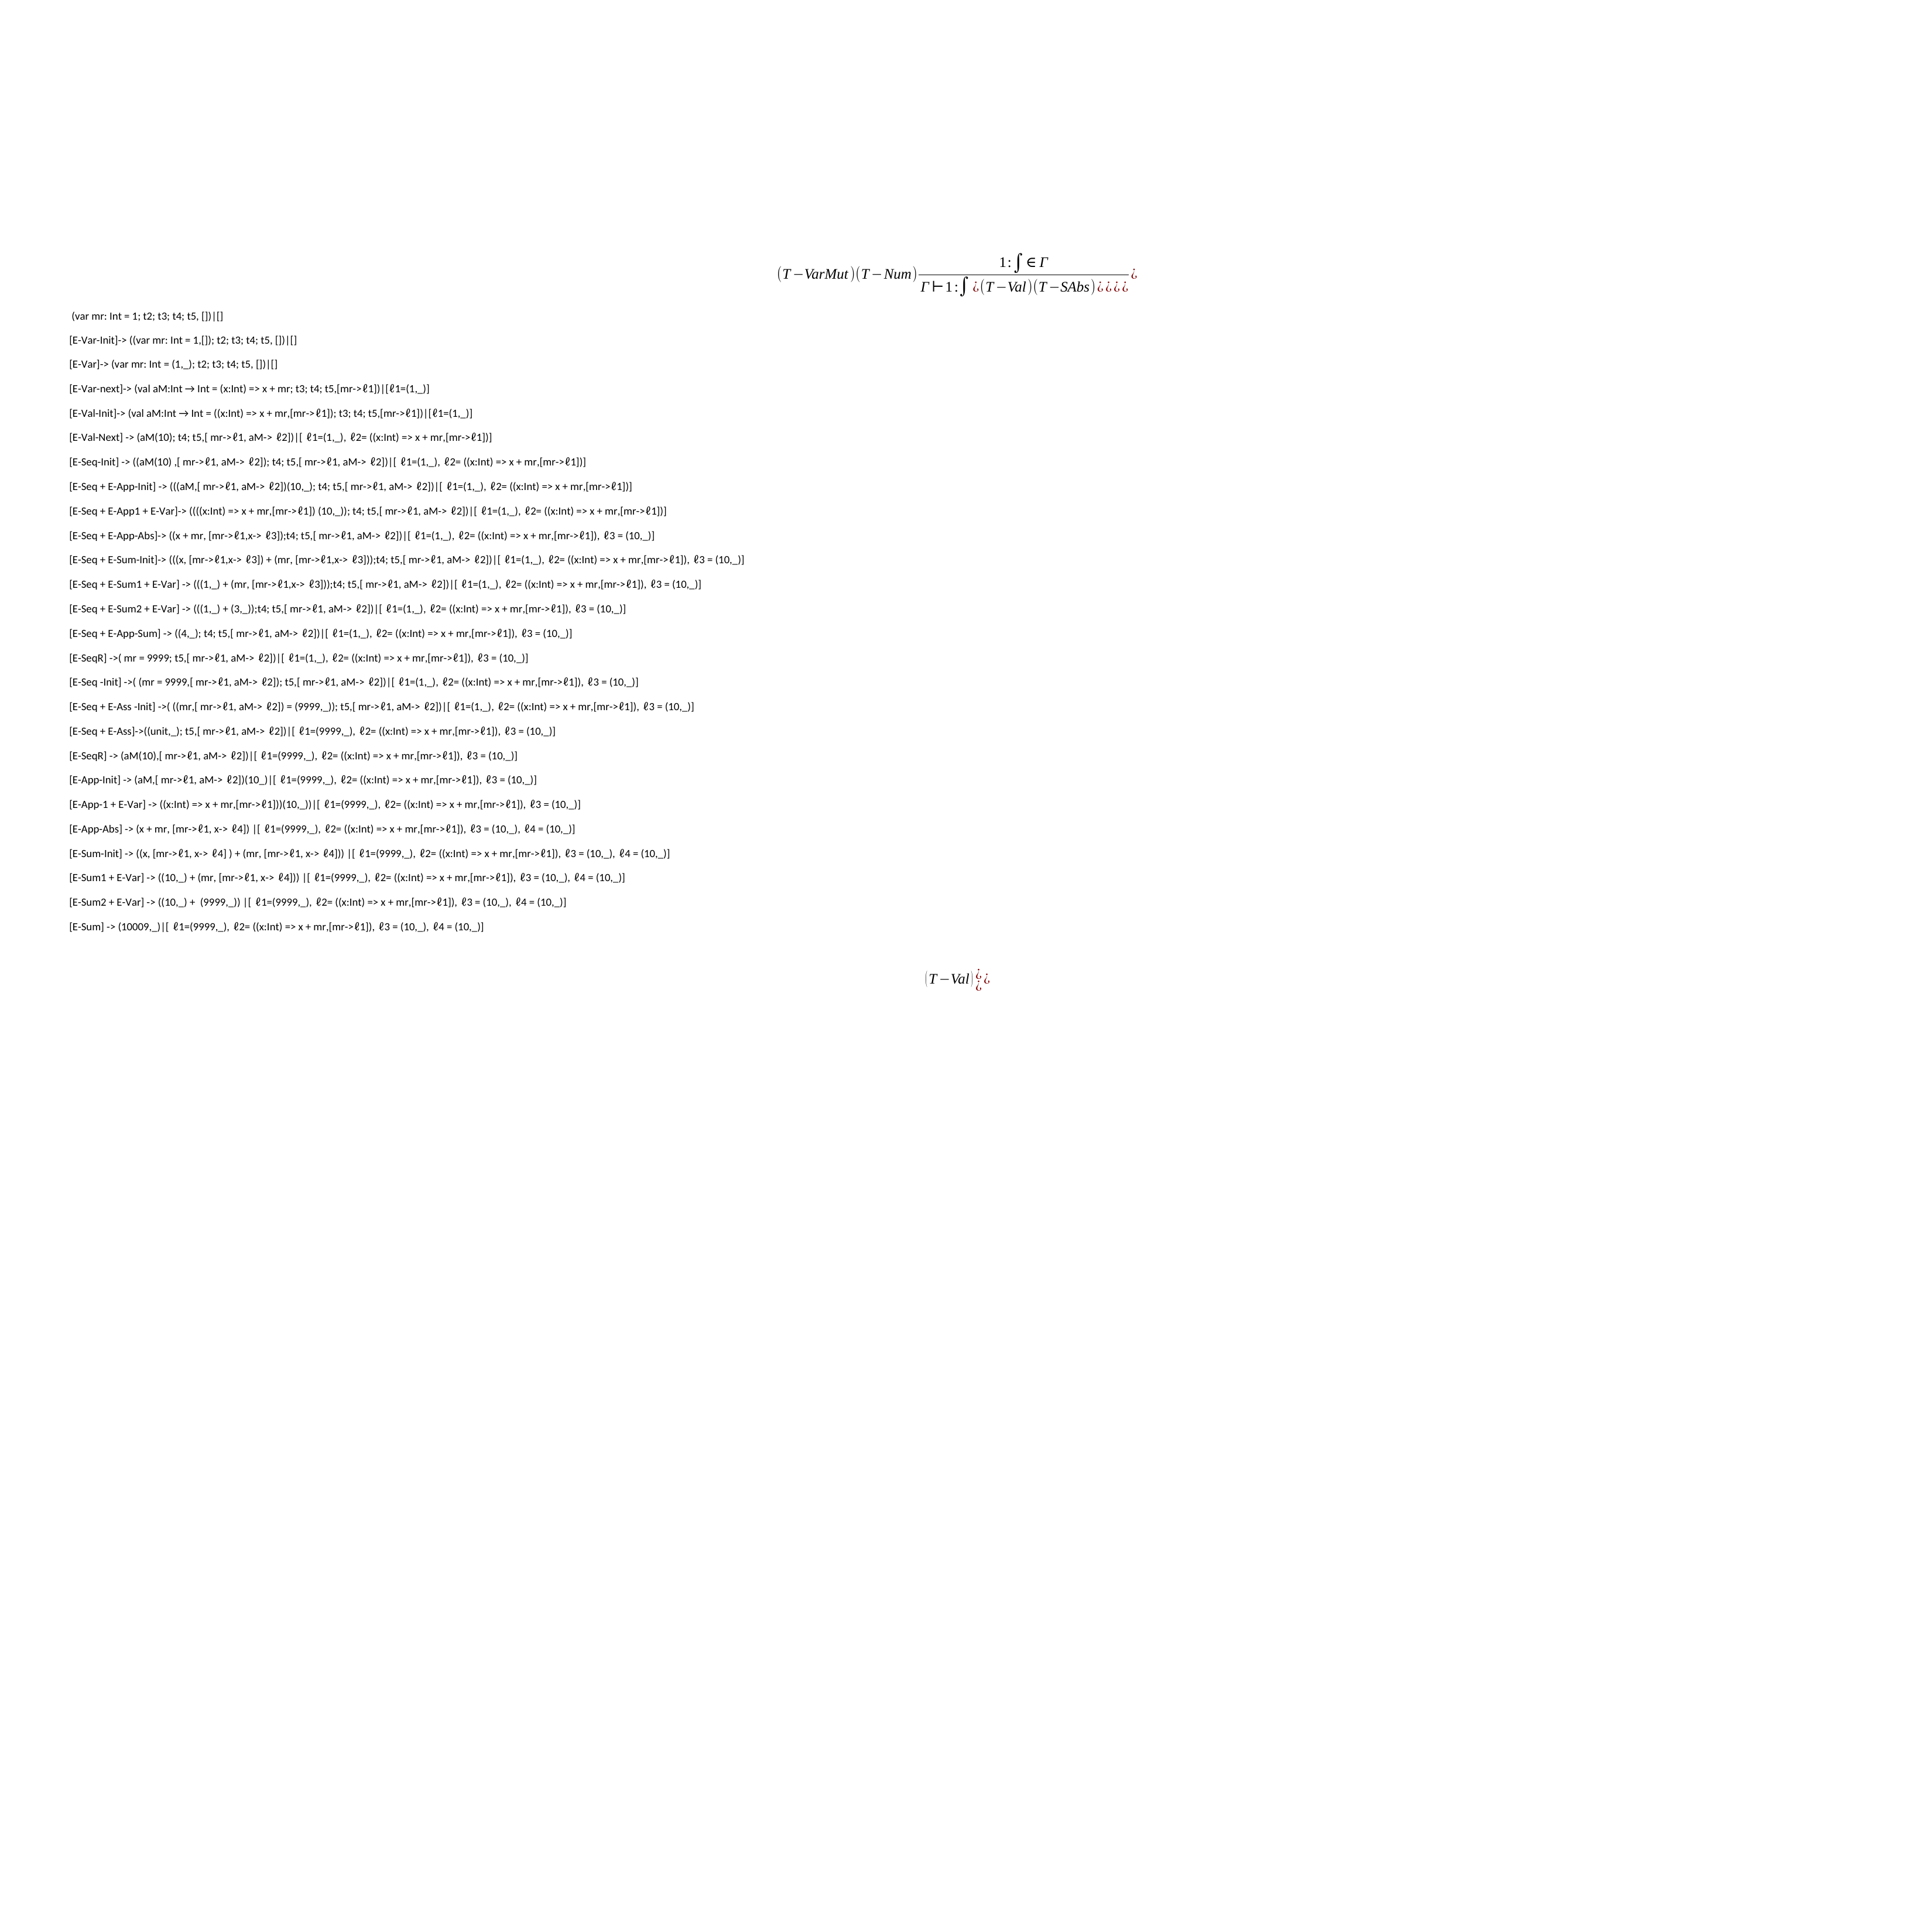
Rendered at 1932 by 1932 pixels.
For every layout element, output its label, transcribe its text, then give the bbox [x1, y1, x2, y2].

text [E-App-Init] -> (aM,[ mr->ℓ1, aM-> ℓ2])(10_)|[ ℓ1=(9999,_), ℓ2= ((x:Int) => x + mr,[mr->ℓ1]), ℓ3 = (10,_)] [69, 773, 1845, 786]
text [E-Seq + E-App-Sum] -> ((4,_); t4; t5,[ mr->ℓ1, aM-> ℓ2])|[ ℓ1=(1,_), ℓ2= ((x:Int) => x + mr,[mr->ℓ1]), ℓ3 = (10,_)] [69, 626, 1845, 640]
text [E-Seq + E-Ass -Init] ->( ((mr,[ mr->ℓ1, aM-> ℓ2]) = (9999,_)); t5,[ mr->ℓ1, aM-> ℓ2])|[ ℓ1=(1,_), ℓ2= ((x:Int) => x + mr,[mr->ℓ1]), ℓ3 = (10,_)] [69, 700, 1845, 713]
text [E-Seq + E-App-Abs]-> ((x + mr, [mr->ℓ1,x-> ℓ3]);t4; t5,[ mr->ℓ1, aM-> ℓ2])|[ ℓ1=(1,_), ℓ2= ((x:Int) => x + mr,[mr->ℓ1]), ℓ3 = (10,_)] [69, 528, 1845, 542]
text [E-Sum1 + E-Var] -> ((10,_) + (mr, [mr->ℓ1, x-> ℓ4])) |[ ℓ1=(9999,_), ℓ2= ((x:Int) => x + mr,[mr->ℓ1]), ℓ3 = (10,_), ℓ4 = (10,_)] [69, 871, 1845, 885]
text [E-App-1 + E-Var] -> ((x:Int) => x + mr,[mr->ℓ1]))(10,_))|[ ℓ1=(9999,_), ℓ2= ((x:Int) => x + mr,[mr->ℓ1]), ℓ3 = (10,_)] [69, 797, 1845, 811]
text [E-Sum] -> (10009,_)|[ ℓ1=(9999,_), ℓ2= ((x:Int) => x + mr,[mr->ℓ1]), ℓ3 = (10,_), ℓ4 = (10,_)] [69, 920, 1845, 933]
text [E-Sum-Init] -> ((x, [mr->ℓ1, x-> ℓ4] ) + (mr, [mr->ℓ1, x-> ℓ4])) |[ ℓ1=(9999,_), ℓ2= ((x:Int) => x + mr,[mr->ℓ1]), ℓ3 = (10,_), ℓ4 = (10,_)] [69, 846, 1845, 860]
text [E-Var-Init]-> ((var mr: Int = 1,[]); t2; t3; t4; t5, [])|[] [69, 333, 1845, 347]
text [E-SeqR] -> (aM(10),[ mr->ℓ1, aM-> ℓ2])|[ ℓ1=(9999,_), ℓ2= ((x:Int) => x + mr,[mr->ℓ1]), ℓ3 = (10,_)] [69, 748, 1845, 762]
text [E-Var-next]-> (val aM:Int → Int = (x:Int) => x + mr; t3; t4; t5,[mr->ℓ1])|[ℓ1=(1,_)] [69, 382, 1845, 395]
text [E-Seq-Init] -> ((aM(10) ,[ mr->ℓ1, aM-> ℓ2]); t4; t5,[ mr->ℓ1, aM-> ℓ2])|[ ℓ1=(1,_), ℓ2= ((x:Int) => x + mr,[mr->ℓ1])] [69, 455, 1845, 468]
text [E-Seq + E-Ass]->((unit,_); t5,[ mr->ℓ1, aM-> ℓ2])|[ ℓ1=(9999,_), ℓ2= ((x:Int) => x + mr,[mr->ℓ1]), ℓ3 = (10,_)] [69, 724, 1845, 738]
text [E-Var]-> (var mr: Int = (1,_); t2; t3; t4; t5, [])|[] [69, 357, 1845, 371]
text [E-App-Abs] -> (x + mr, [mr->ℓ1, x-> ℓ4]) |[ ℓ1=(9999,_), ℓ2= ((x:Int) => x + mr,[mr->ℓ1]), ℓ3 = (10,_), ℓ4 = (10,_)] [69, 822, 1845, 835]
text [E-Seq + E-Sum-Init]-> (((x, [mr->ℓ1,x-> ℓ3]) + (mr, [mr->ℓ1,x-> ℓ3]));t4; t5,[ mr->ℓ1, aM-> ℓ2])|[ ℓ1=(1,_), ℓ2= ((x:Int) => x + mr,[mr->ℓ1]), ℓ3 = (10,_)] [69, 553, 1845, 566]
text [E-SeqR] ->( mr = 9999; t5,[ mr->ℓ1, aM-> ℓ2])|[ ℓ1=(1,_), ℓ2= ((x:Int) => x + mr,[mr->ℓ1]), ℓ3 = (10,_)] [69, 650, 1845, 664]
text [E-Seq -Init] ->( (mr = 9999,[ mr->ℓ1, aM-> ℓ2]); t5,[ mr->ℓ1, aM-> ℓ2])|[ ℓ1=(1,_), ℓ2= ((x:Int) => x + mr,[mr->ℓ1]), ℓ3 = (10,_)] [69, 675, 1845, 688]
text [E-Seq + E-App-Init] -> (((aM,[ mr->ℓ1, aM-> ℓ2])(10,_); t4; t5,[ mr->ℓ1, aM-> ℓ2])|[ ℓ1=(1,_), ℓ2= ((x:Int) => x + mr,[mr->ℓ1])] [69, 479, 1845, 493]
text [E-Seq + E-App1 + E-Var]-> ((((x:Int) => x + mr,[mr->ℓ1]) (10,_)); t4; t5,[ mr->ℓ1, aM-> ℓ2])|[ ℓ1=(1,_), ℓ2= ((x:Int) => x + mr,[mr->ℓ1])] [69, 504, 1845, 518]
text [E-Seq + E-Sum1 + E-Var] -> (((1,_) + (mr, [mr->ℓ1,x-> ℓ3]));t4; t5,[ mr->ℓ1, aM-> ℓ2])|[ ℓ1=(1,_), ℓ2= ((x:Int) => x + mr,[mr->ℓ1]), ℓ3 = (10,_)] [69, 577, 1845, 591]
text [E-Val-Next] -> (aM(10); t4; t5,[ mr->ℓ1, aM-> ℓ2])|[ ℓ1=(1,_), ℓ2= ((x:Int) => x + mr,[mr->ℓ1])] [69, 430, 1845, 444]
text [E-Sum2 + E-Var] -> ((10,_) + (9999,_)) |[ ℓ1=(9999,_), ℓ2= ((x:Int) => x + mr,[mr->ℓ1]), ℓ3 = (10,_), ℓ4 = (10,_)] [69, 895, 1845, 909]
text [E-Val-Init]-> (val aM:Int → Int = ((x:Int) => x + mr,[mr->ℓ1]); t3; t4; t5,[mr->ℓ1])|[ℓ1=(1,_)] [69, 406, 1845, 420]
text [E-Seq + E-Sum2 + E-Var] -> (((1,_) + (3,_));t4; t5,[ mr->ℓ1, aM-> ℓ2])|[ ℓ1=(1,_), ℓ2= ((x:Int) => x + mr,[mr->ℓ1]), ℓ3 = (10,_)] [69, 602, 1845, 615]
text (var mr: Int = 1; t2; t3; t4; t5, [])|[] [69, 309, 1845, 323]
